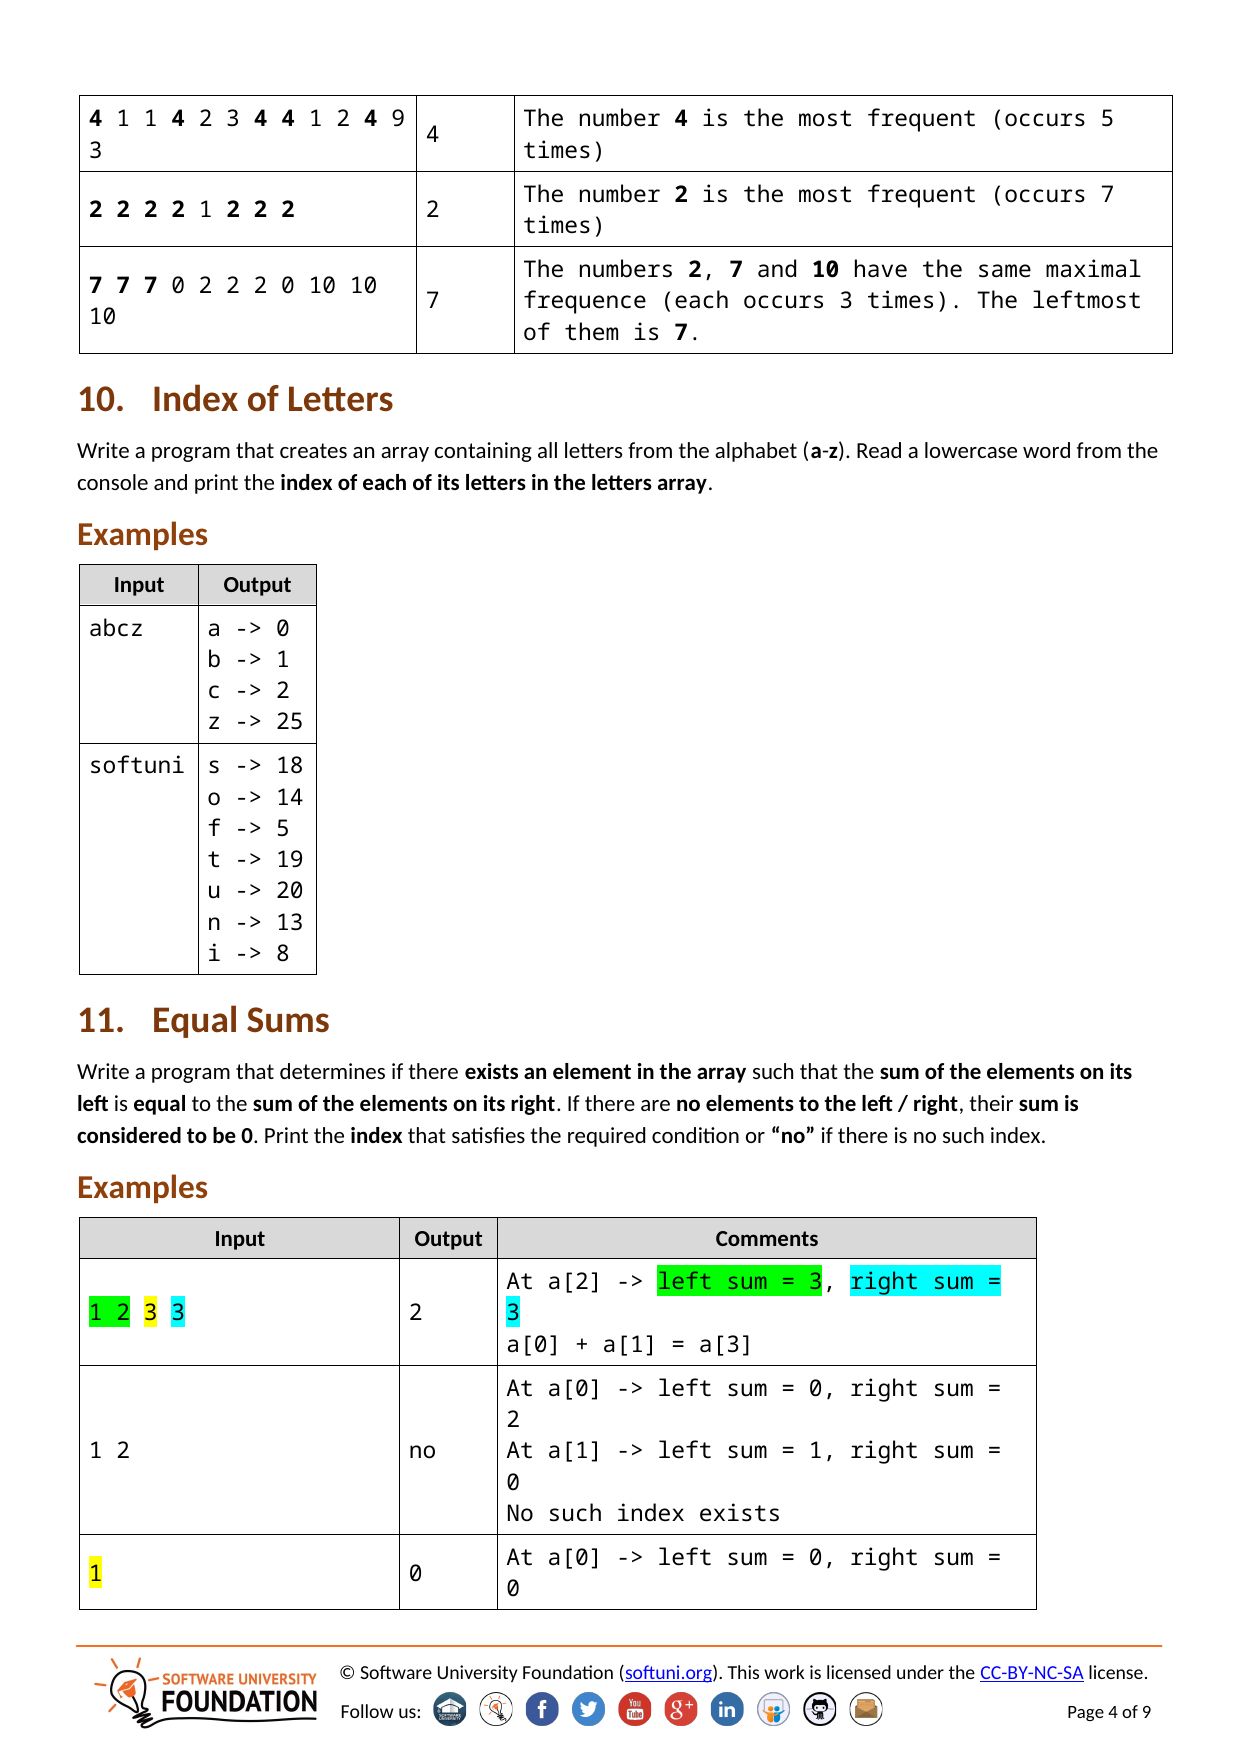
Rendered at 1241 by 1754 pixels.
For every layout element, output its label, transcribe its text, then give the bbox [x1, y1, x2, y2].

table_cell 1 2 [80, 1366, 399, 1534]
table_cell 7 [417, 247, 514, 353]
table_cell 1 2 3 3 [80, 1259, 399, 1365]
table_cell 1 [80, 1535, 399, 1609]
table_cell 2 [400, 1259, 497, 1365]
subtitle Index of Letters [77, 375, 1163, 421]
table_cell At a[0] -> left sum = 0, right sum = 0 [498, 1535, 1036, 1609]
table_cell 2 [417, 172, 514, 246]
table_cell At a[0] -> left sum = 0, right sum = 2 At a[1] -> left sum = 1, right sum = 0 No such index exists [498, 1366, 1036, 1534]
table_cell 4 [417, 96, 514, 171]
subtitle Equal Sums [77, 996, 1163, 1042]
table_cell no [400, 1366, 497, 1534]
table_header Input [80, 565, 198, 604]
table_header Input [80, 1218, 399, 1258]
picture [757, 1692, 790, 1726]
table_cell a -> 0 b -> 1 c -> 2 z -> 25 [199, 606, 316, 742]
table_cell The number 2 is the most frequent (occurs 7 times) [515, 172, 1172, 246]
picture [479, 1692, 513, 1726]
table_cell s -> 18 o -> 14 f -> 5 t -> 19 u -> 20 n -> 13 i -> 8 [199, 744, 316, 974]
table_cell 0 [400, 1535, 497, 1609]
table_cell 2 2 2 2 1 2 2 2 [80, 172, 416, 246]
picture [572, 1692, 605, 1726]
picture [803, 1692, 837, 1726]
text Write a program that creates an array containing all letters from the alphabet (a-z). Read a lowercase word from the console and print the index of each of its letters in the letters array. [77, 436, 1163, 496]
table_cell At a[2] -> left sum = 3, right sum = 3 a[0] + a[1] = a[3] [498, 1259, 1036, 1365]
table_cell 4 1 1 4 2 3 4 4 1 2 4 9 3 [80, 96, 416, 171]
text Write a program that determines if there exists an element in the array such that the sum of the elements on its left is equal to the sum of the elements on its right. If there are no elements to the left / right, their sum is considered to be 0. Print the index that satisfies the required condition or “no” if there is no such index. [77, 1057, 1163, 1149]
subtitle Examples [77, 1166, 1163, 1207]
table_header Output [199, 565, 316, 604]
picture [433, 1692, 467, 1726]
picture [664, 1692, 698, 1726]
table_cell 7 7 7 0 2 2 2 0 10 10 10 [80, 247, 416, 353]
table_cell The numbers 2, 7 and 10 have the same maximal frequence (each occurs 3 times). The leftmost of them is 7. [515, 247, 1172, 353]
table_header Comments [498, 1218, 1036, 1258]
table_cell abcz [80, 606, 198, 742]
table_header Output [400, 1218, 497, 1258]
picture [710, 1692, 744, 1726]
subtitle Examples [77, 513, 1163, 553]
picture [618, 1692, 652, 1726]
table_cell softuni [80, 744, 198, 974]
table_cell The number 4 is the most frequent (occurs 5 times) [515, 96, 1172, 171]
picture [525, 1692, 559, 1726]
picture [93, 1656, 317, 1729]
picture [849, 1692, 883, 1726]
